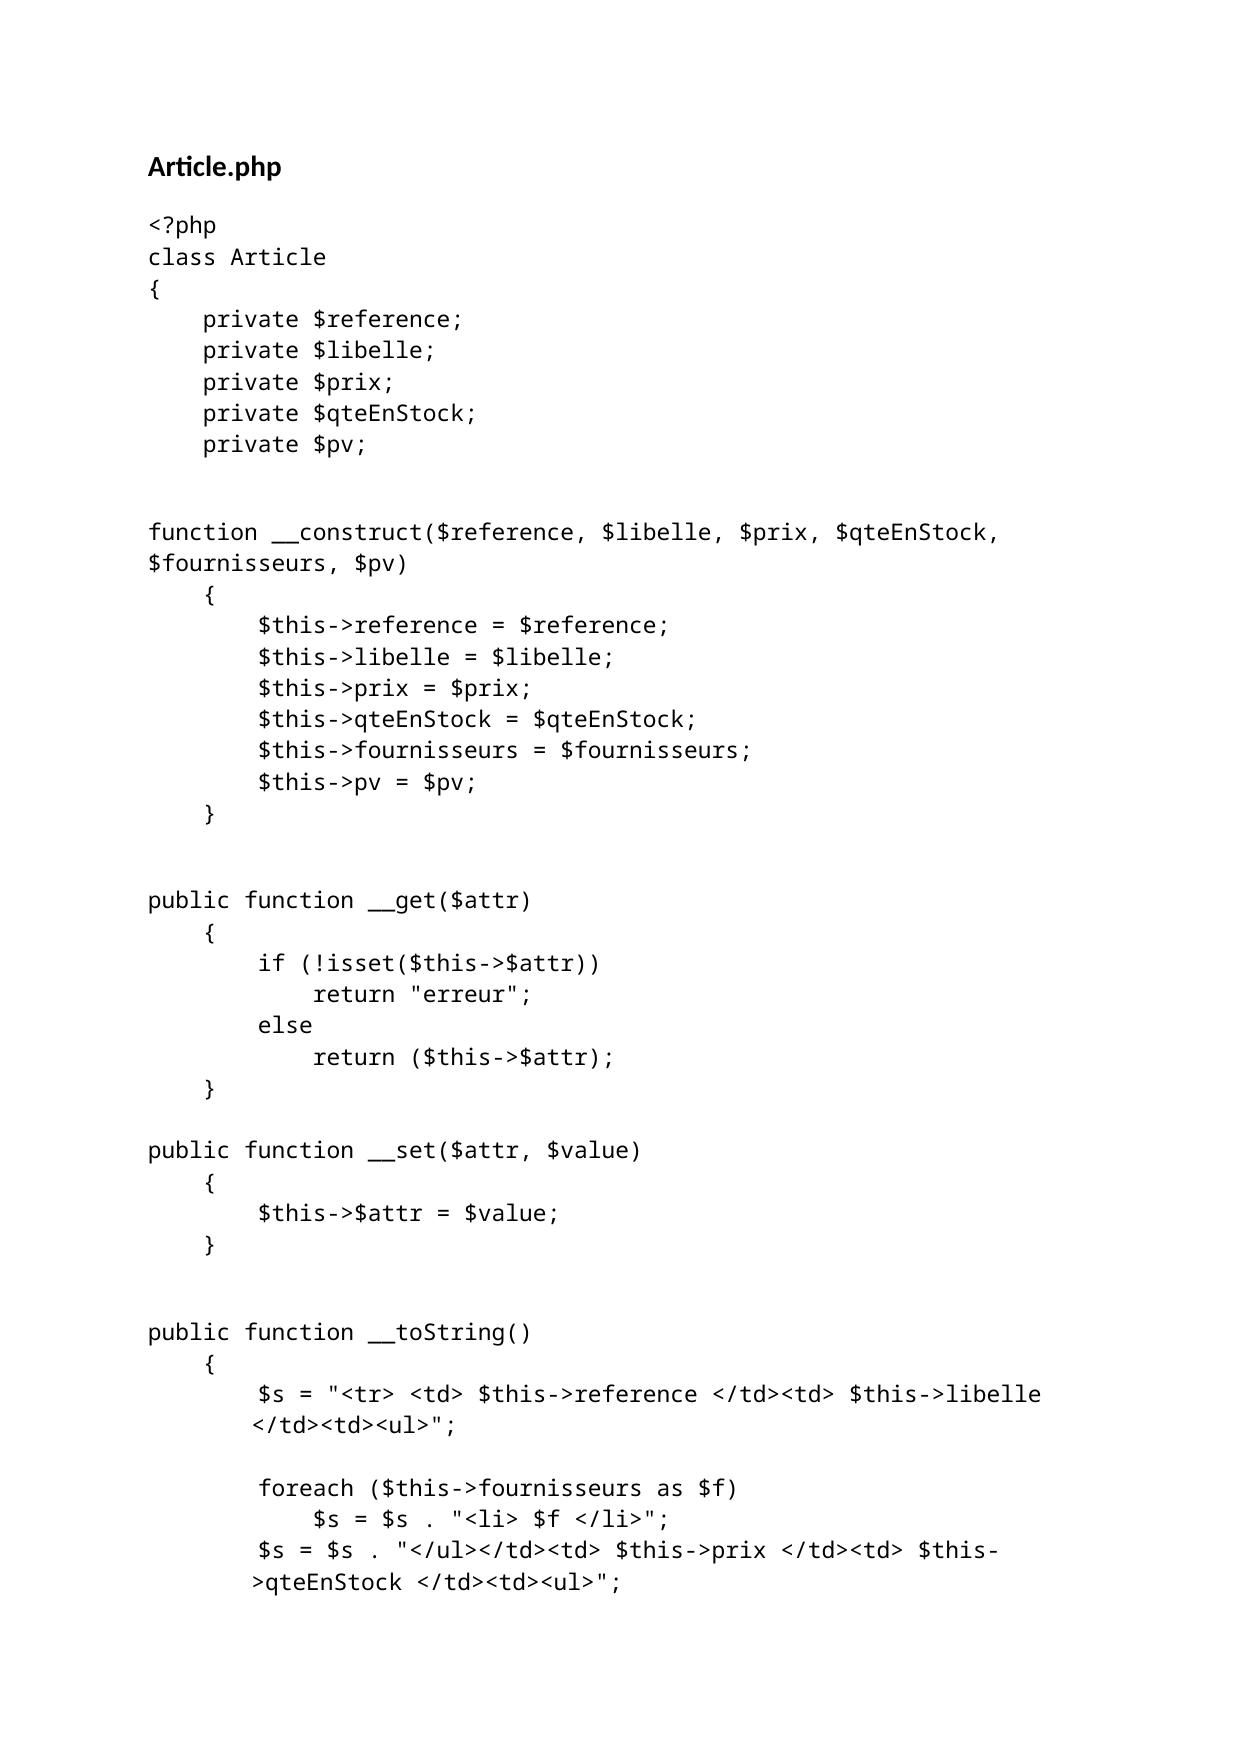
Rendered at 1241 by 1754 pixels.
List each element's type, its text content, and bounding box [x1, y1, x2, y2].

text function __construct($reference, $libelle, $prix, $qteEnStock, $fournisseurs, $pv) [148, 516, 1093, 578]
text class Article [148, 241, 1093, 272]
text $this->$attr = $value; [148, 1197, 1093, 1228]
text $this->libelle = $libelle; [148, 641, 1093, 672]
text { [148, 916, 1093, 947]
text $this->reference = $reference; [148, 609, 1093, 641]
text $this->fournisseurs = $fournisseurs; [148, 734, 1093, 766]
text public function __get($attr) [148, 884, 1093, 916]
text else [148, 1009, 1093, 1041]
text { [148, 1166, 1093, 1197]
text private $pv; [148, 428, 1093, 459]
text public function __toString() [148, 1316, 1093, 1347]
text { [148, 1347, 1093, 1378]
text $s = $s . "<li> $f </li>"; [148, 1503, 1093, 1534]
text { [148, 272, 1093, 303]
text private $qteEnStock; [148, 397, 1093, 428]
text $this->prix = $prix; [148, 672, 1093, 703]
text $s = $s . "</ul></td><td> $this->prix </td><td> $this->qteEnStock </td><td><ul>"; [148, 1534, 1093, 1597]
text { [148, 578, 1093, 609]
text Article.php [148, 148, 1093, 183]
text return ($this->$attr); [148, 1041, 1093, 1072]
text public function __set($attr, $value) [148, 1134, 1093, 1166]
text $s = "<tr> <td> $this->reference </td><td> $this->libelle </td><td><ul>"; [148, 1378, 1093, 1441]
text private $libelle; [148, 334, 1093, 366]
text private $reference; [148, 303, 1093, 334]
text } [148, 1228, 1093, 1259]
text } [148, 1072, 1093, 1103]
text $this->qteEnStock = $qteEnStock; [148, 703, 1093, 734]
text foreach ($this->fournisseurs as $f) [148, 1472, 1093, 1503]
text } [148, 797, 1093, 828]
text if (!isset($this->$attr)) [148, 947, 1093, 978]
text private $prix; [148, 366, 1093, 397]
text $this->pv = $pv; [148, 766, 1093, 797]
text <?php [148, 209, 1093, 241]
text return "erreur"; [148, 978, 1093, 1009]
